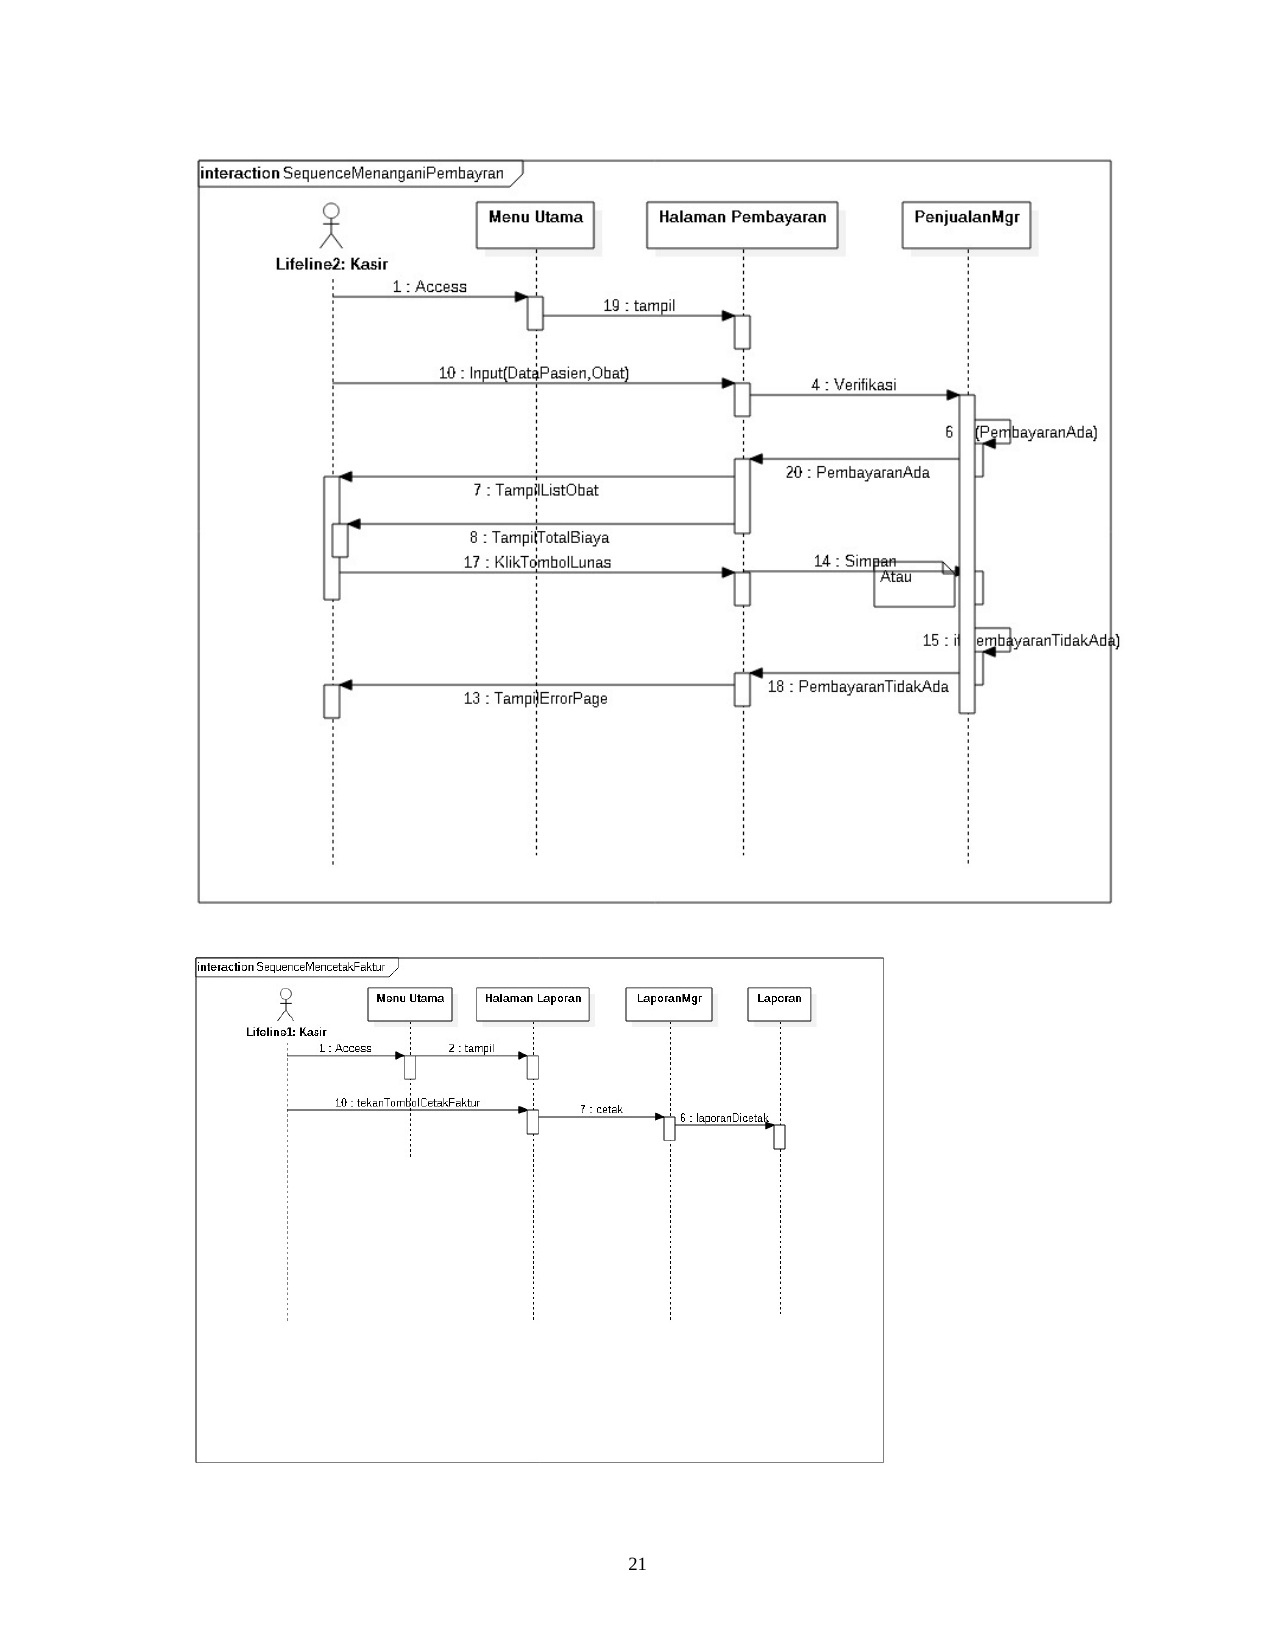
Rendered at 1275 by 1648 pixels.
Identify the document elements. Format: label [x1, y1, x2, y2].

picture [187, 150, 1163, 1496]
